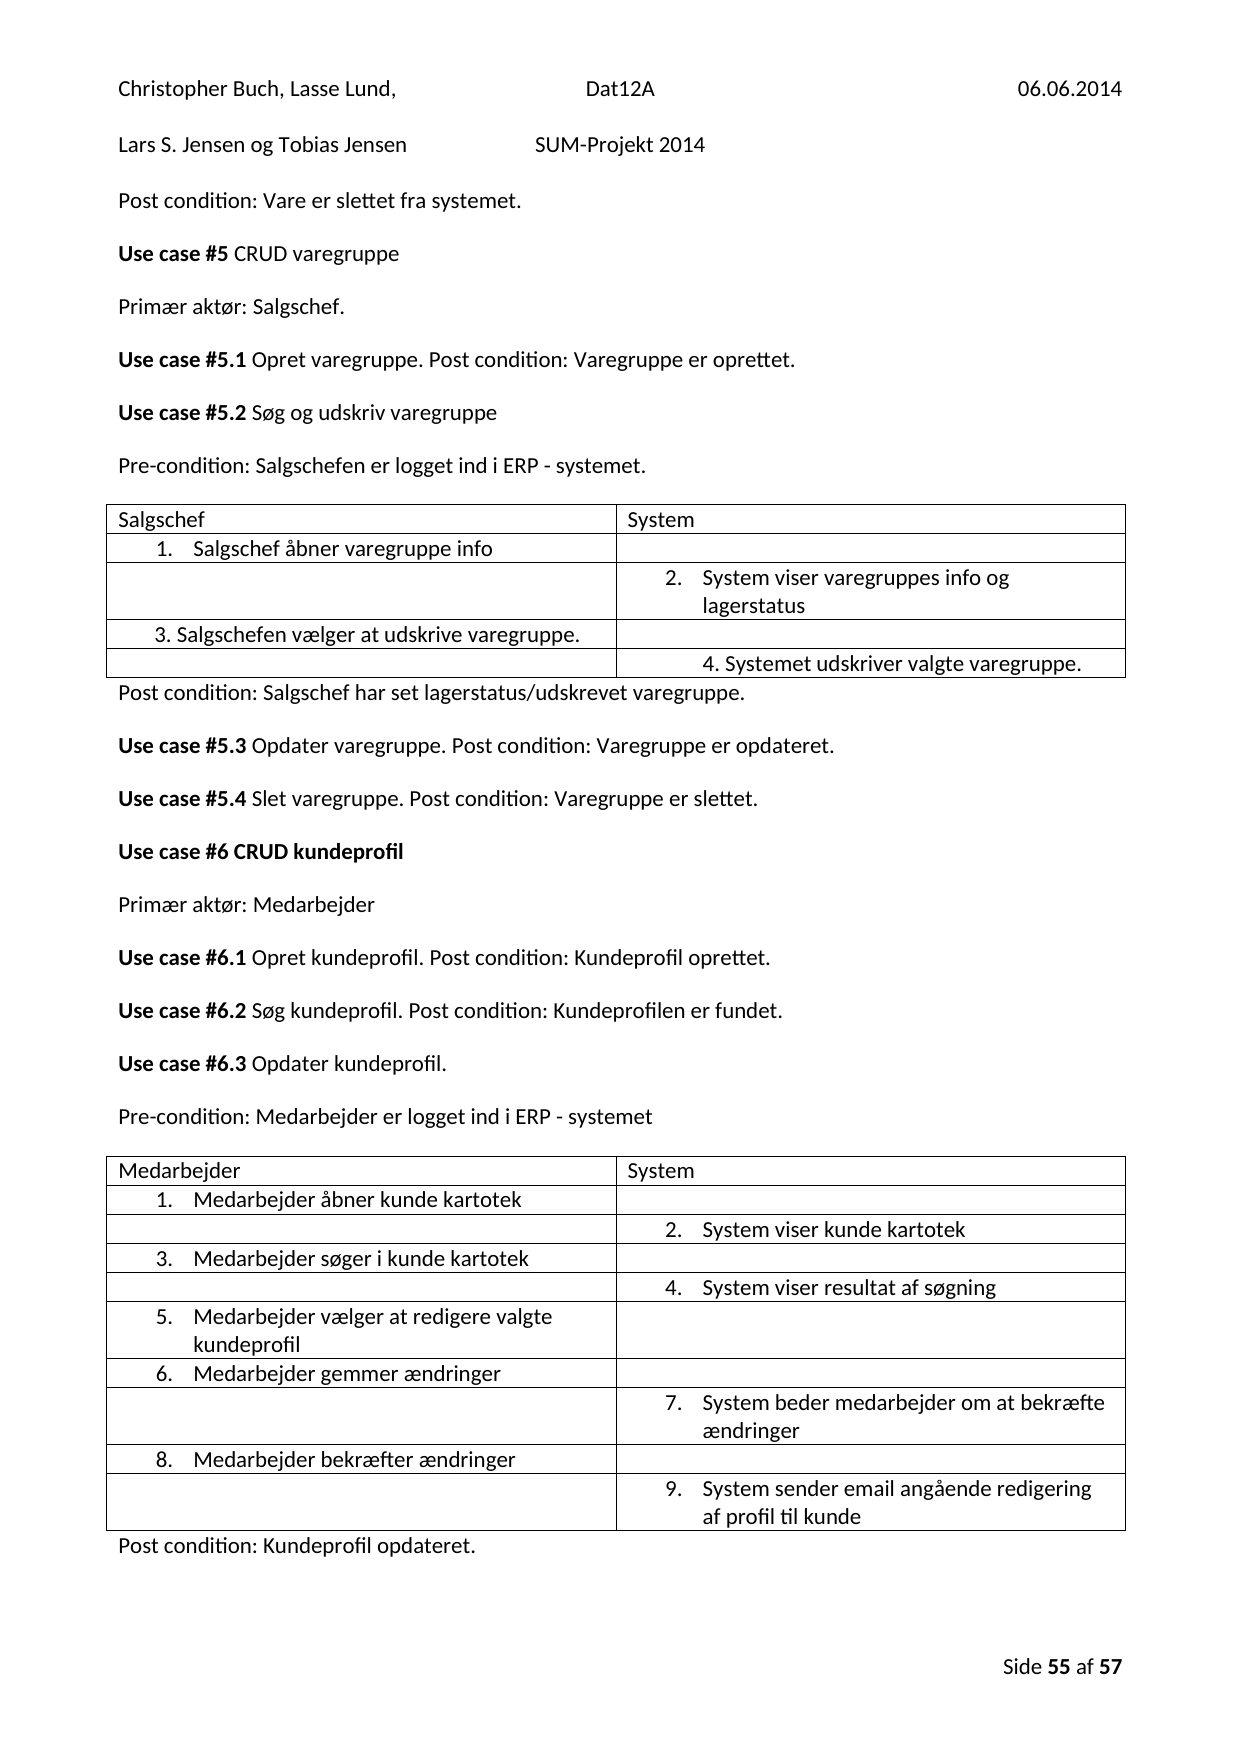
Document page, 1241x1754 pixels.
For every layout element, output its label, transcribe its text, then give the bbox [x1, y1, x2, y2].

table_cell 4. Systemet udskriver valgte varegruppe. [617, 649, 1125, 677]
text Post condition: Salgschef har set lagerstatus/udskrevet varegruppe. [118, 678, 1122, 706]
table_cell Medarbejder søger i kunde kartotek [107, 1244, 616, 1272]
table_cell [107, 563, 616, 619]
text Use case #5.2 Søg og udskriv varegruppe [118, 398, 1122, 426]
text Primær aktør: Salgschef. [118, 292, 1122, 320]
text Pre-condition: Salgschefen er logget ind i ERP - systemet. [118, 451, 1122, 479]
text Primær aktør: Medarbejder [118, 890, 1122, 918]
table_cell Medarbejder gemmer ændringer [107, 1359, 616, 1387]
table_cell [617, 1359, 1125, 1387]
table_cell Medarbejder åbner kunde kartotek [107, 1186, 616, 1214]
table_cell [617, 1244, 1125, 1272]
table_header System [617, 1157, 1125, 1184]
text Use case #6.2 Søg kundeprofil. Post condition: Kundeprofilen er fundet. [118, 996, 1122, 1024]
table_cell [107, 1273, 616, 1301]
table_header Medarbejder [107, 1157, 616, 1184]
table_header System [617, 505, 1125, 533]
text Use case #5.4 Slet varegruppe. Post condition: Varegruppe er slettet. [118, 784, 1122, 812]
text Post condition: Vare er slettet fra systemet. [118, 186, 1122, 214]
table_cell [107, 1388, 616, 1444]
table_cell [107, 1474, 616, 1530]
table_cell [107, 649, 616, 677]
text Use case #6.3 Opdater kundeprofil. [118, 1049, 1122, 1077]
text Use case #5 CRUD varegruppe [118, 239, 1122, 267]
table_cell [617, 1302, 1125, 1358]
table_cell System viser resultat af søgning [617, 1273, 1125, 1301]
text Use case #5.3 Opdater varegruppe. Post condition: Varegruppe er opdateret. [118, 731, 1122, 759]
table_cell [617, 534, 1125, 562]
table_cell System viser varegruppes info og lagerstatus [617, 563, 1125, 619]
table_header Salgschef [107, 505, 616, 533]
table_cell 3. Salgschefen vælger at udskrive varegruppe. [107, 620, 616, 648]
table_cell Medarbejder vælger at redigere valgte kundeprofil [107, 1302, 616, 1358]
table_cell [107, 1215, 616, 1243]
text Use case #5.1 Opret varegruppe. Post condition: Varegruppe er oprettet. [118, 345, 1122, 373]
text Post condition: Kundeprofil opdateret. [118, 1531, 1122, 1559]
table_cell [617, 1186, 1125, 1214]
table_cell System beder medarbejder om at bekræfte ændringer [617, 1388, 1125, 1444]
table_cell Salgschef åbner varegruppe info [107, 534, 616, 562]
table_cell System sender email angående redigering af profil til kunde [617, 1474, 1125, 1530]
text Pre-condition: Medarbejder er logget ind i ERP - systemet [118, 1102, 1122, 1131]
text Use case #6.1 Opret kundeprofil. Post condition: Kundeprofil oprettet. [118, 943, 1122, 971]
text Use case #6 CRUD kundeprofil [118, 837, 1122, 865]
table_cell System viser kunde kartotek [617, 1215, 1125, 1243]
table_cell Medarbejder bekræfter ændringer [107, 1445, 616, 1473]
table_cell [617, 620, 1125, 648]
table_cell [617, 1445, 1125, 1473]
